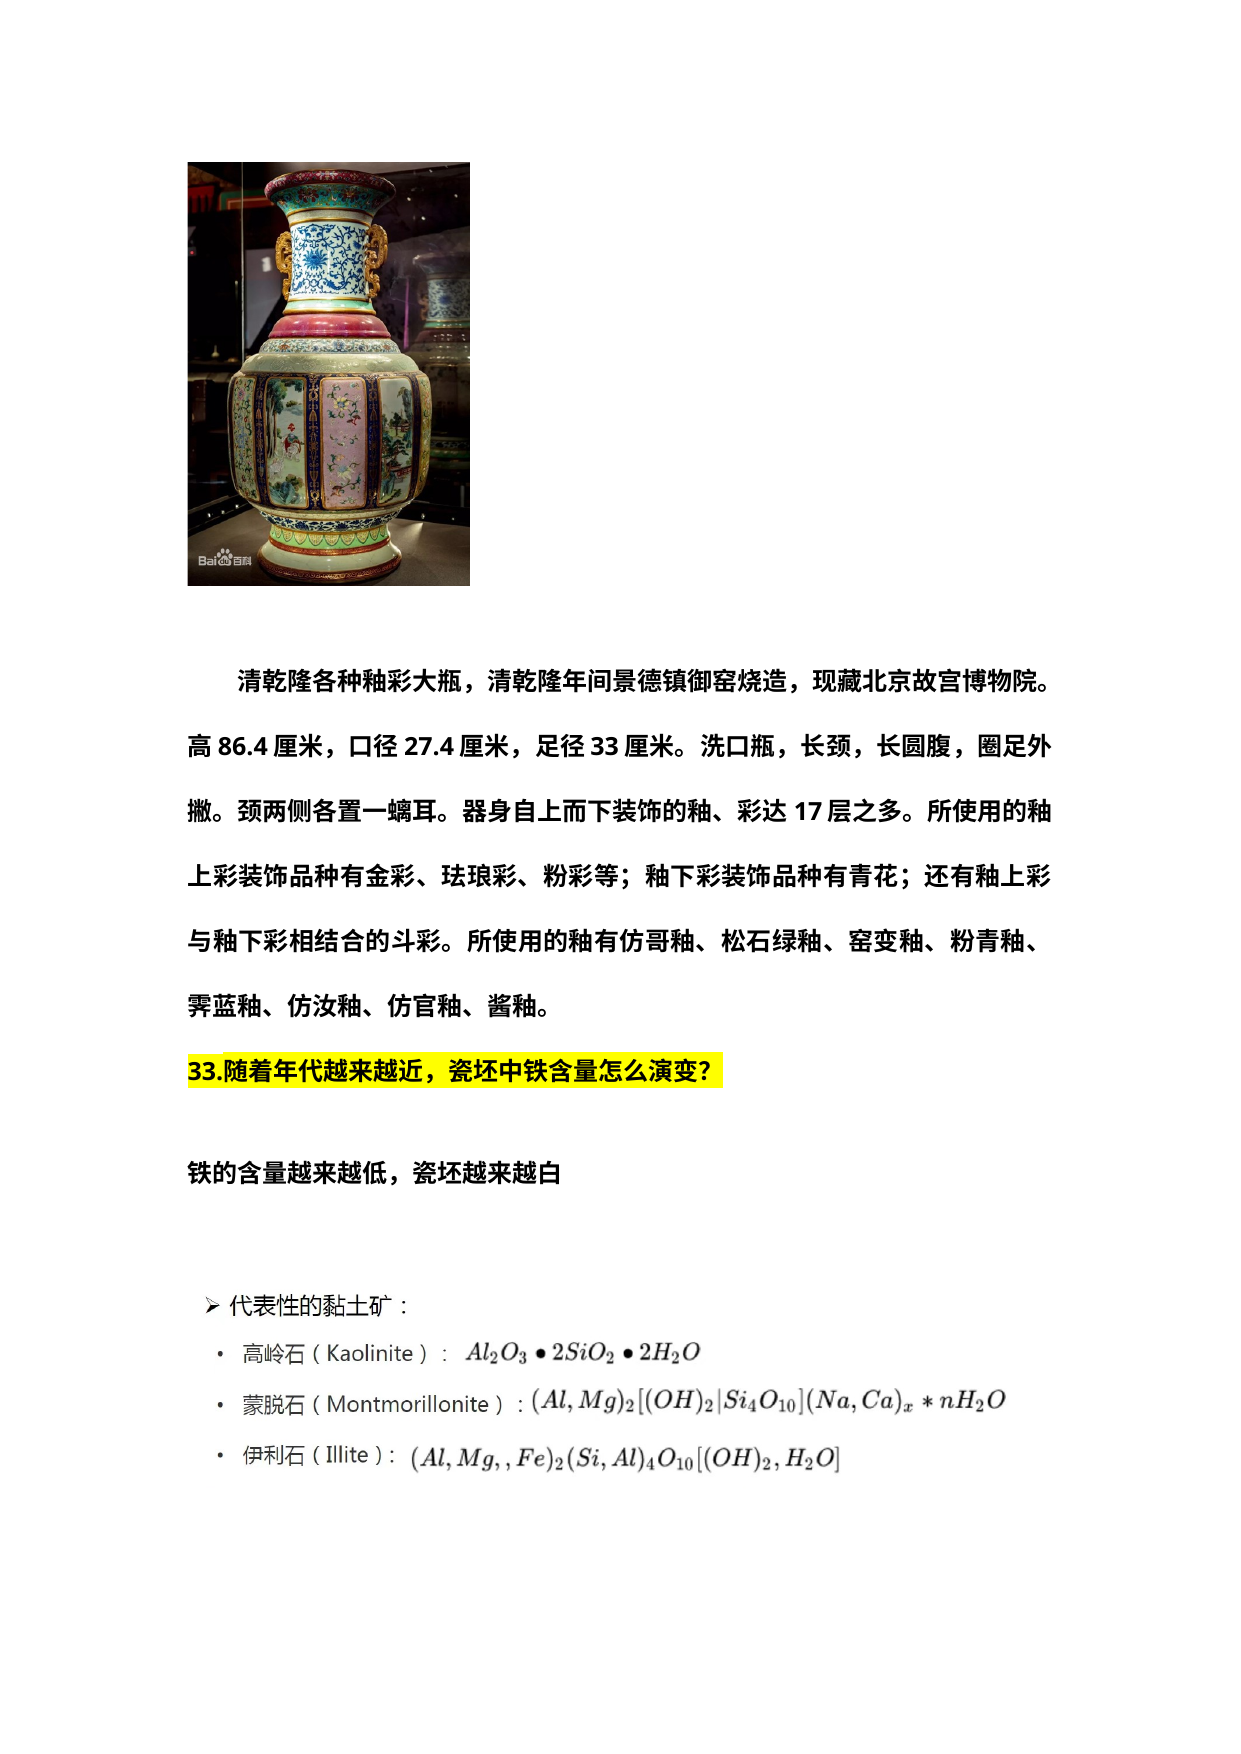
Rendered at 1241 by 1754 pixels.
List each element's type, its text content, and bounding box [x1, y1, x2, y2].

picture [187, 1280, 1009, 1491]
text 清乾隆各种釉彩大瓶，清乾隆年间景德镇御窑烧造，现藏北京故宫博物院。 [187, 647, 1053, 712]
text 高86.4厘米，口径27.4厘米，足径33厘米。洗口瓶，长颈，长圆腹，圈足外撇。颈两侧各置一螭耳。器身自上而下装饰的釉、彩达17层之多。所使用的釉上彩装饰品种有金彩、珐琅彩、粉彩等；釉下彩装饰品种有青花；还有釉上彩与釉下彩相结合的斗彩。所使用的釉有仿哥釉、松石绿釉、窑变釉、粉青釉、霁蓝釉、仿汝釉、仿官釉、酱釉。 [187, 712, 1053, 1037]
text 33.随着年代越来越近，瓷坯中铁含量怎么演变？ [187, 1037, 1053, 1102]
picture [187, 162, 470, 586]
text 铁的含量越来越低，瓷坯越来越白 [187, 1139, 1053, 1204]
